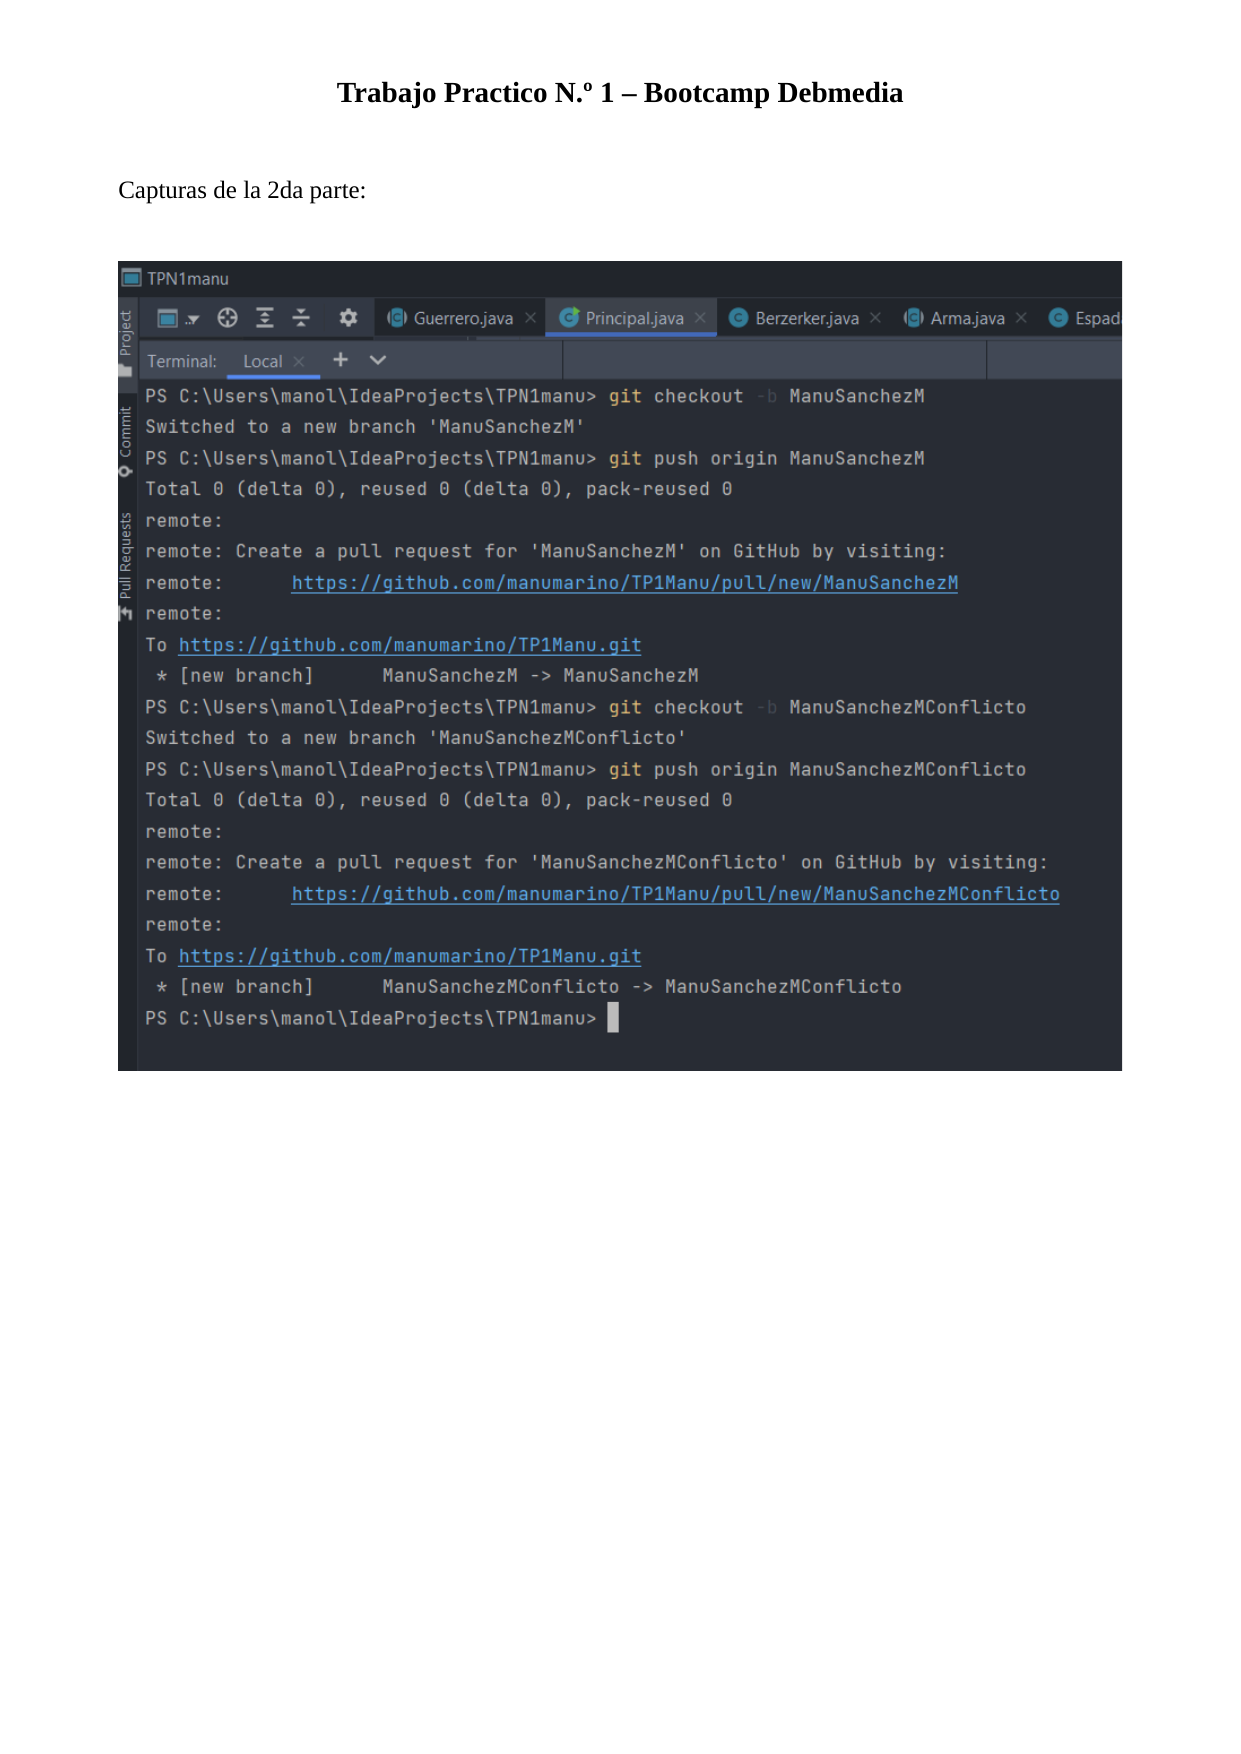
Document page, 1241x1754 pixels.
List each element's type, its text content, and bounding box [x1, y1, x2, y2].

picture [118, 261, 1123, 1071]
text Capturas de la 2da parte: [118, 176, 1122, 204]
